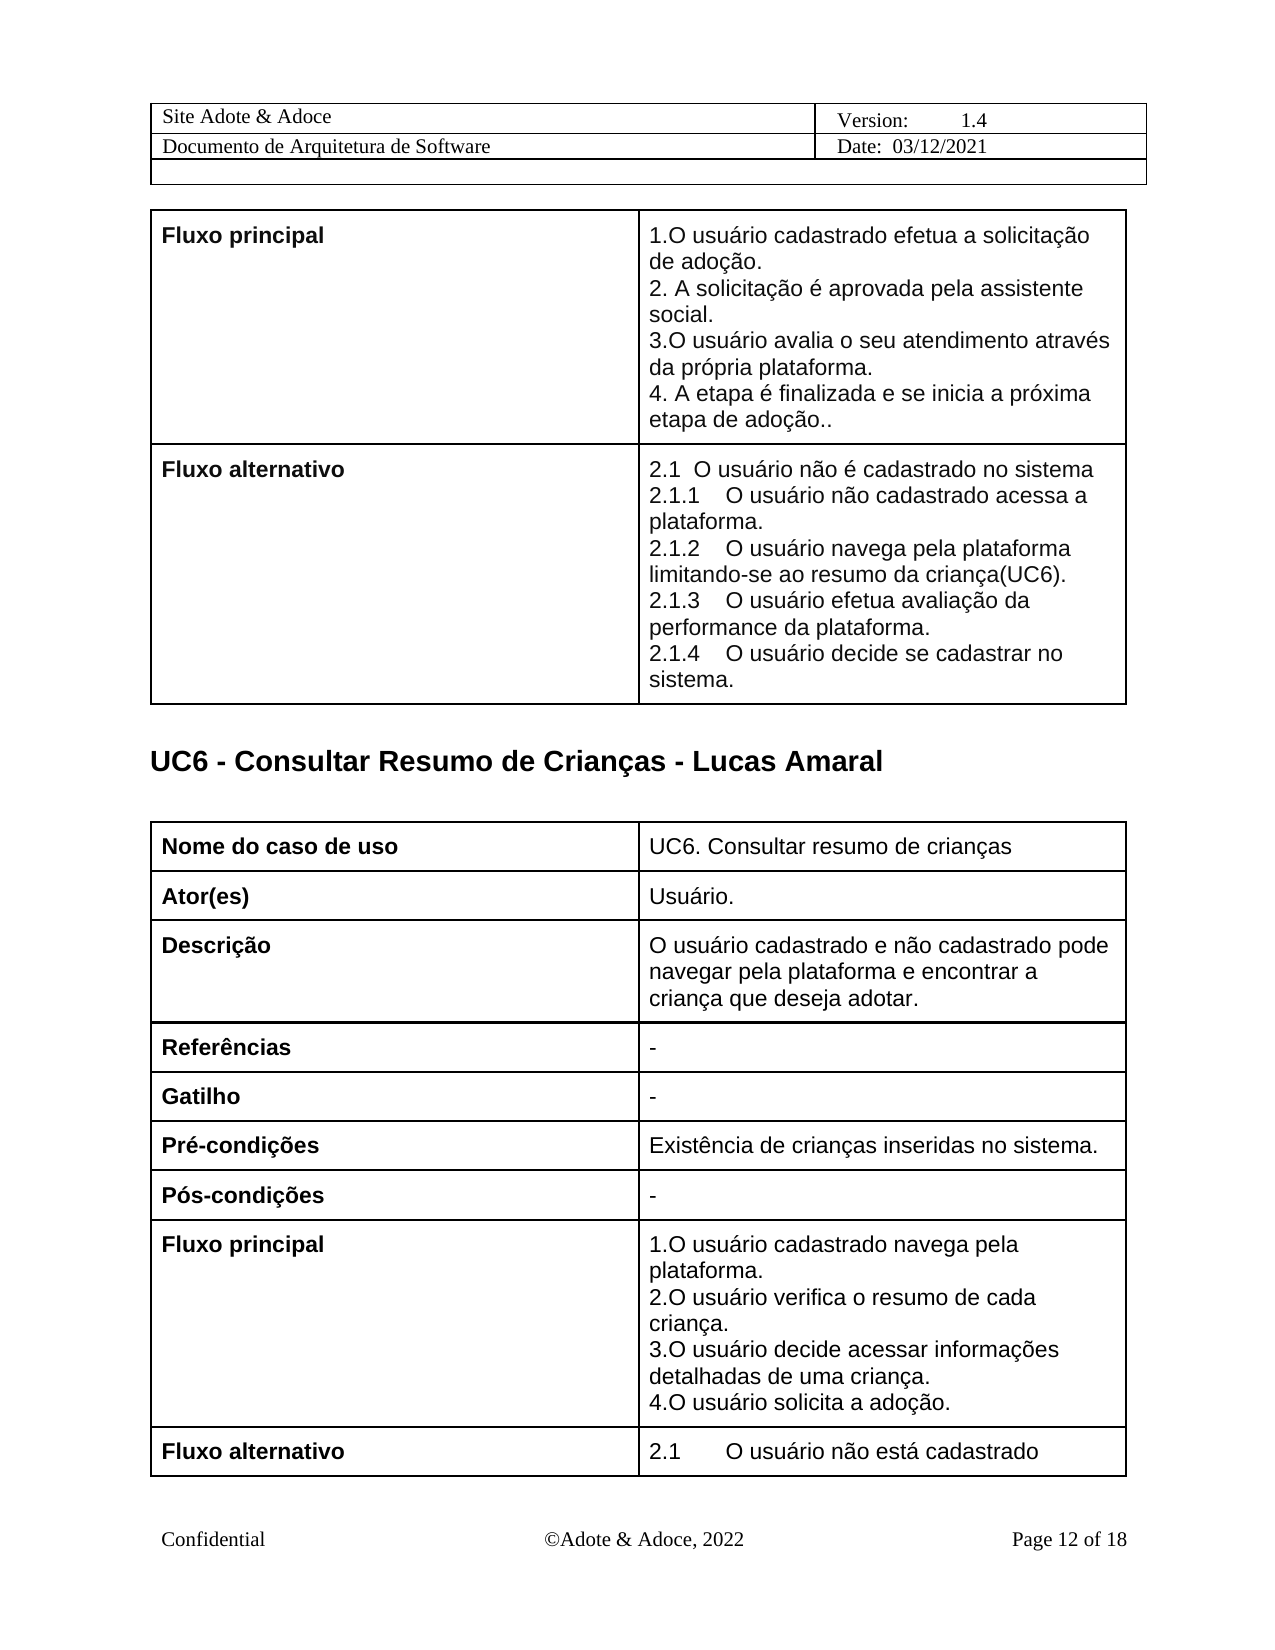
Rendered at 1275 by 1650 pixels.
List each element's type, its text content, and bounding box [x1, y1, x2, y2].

table_cell Pré-condições [152, 1122, 638, 1169]
table_cell O usuário cadastrado e não cadastrado pode navegar pela plataforma e encontrar a criança que deseja adotar. [640, 921, 1125, 1021]
table_cell Pós-condições [152, 1171, 638, 1218]
table_cell Referências [152, 1024, 638, 1071]
table_cell - [640, 1073, 1125, 1120]
table_cell Ator(es) [152, 872, 638, 919]
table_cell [640, 1428, 1125, 1475]
table_cell - [640, 1024, 1125, 1071]
table_cell 2.1 O usuário não é cadastrado no sistema 2.1.1 O usuário não cadastrado acessa a plataforma. 2.1.2 O usuário navega pela plataforma limitando-se ao resumo da criança(UC6). 2.1.3 O usuário efetua avaliação da performance da plataforma. 2.1.4 O usuário decide se cadastrar no sistema. [640, 445, 1125, 703]
table_cell Fluxo alternativo [152, 445, 638, 703]
table_header UC6. Consultar resumo de crianças [640, 823, 1125, 870]
table_header Nome do caso de uso [152, 823, 638, 870]
table_cell Fluxo alternativo [152, 1428, 638, 1475]
table_cell Fluxo principal [152, 211, 638, 443]
table_cell 1.O usuário cadastrado efetua a solicitação de adoção. 2. A solicitação é aprovada pela assistente social. 3.O usuário avalia o seu atendimento através da própria plataforma. 4. A etapa é finalizada e se inicia a próxima etapa de adoção.. [640, 211, 1125, 443]
table_cell Descrição [152, 921, 638, 1021]
table_cell - [640, 1171, 1125, 1218]
table_cell Existência de crianças inseridas no sistema. [640, 1122, 1125, 1169]
table_cell 1.O usuário cadastrado navega pela plataforma. 2.O usuário verifica o resumo de cada criança. 3.O usuário decide acessar informações detalhadas de uma criança. 4.O usuário solicita a adoção. [640, 1221, 1125, 1426]
table_cell Gatilho [152, 1073, 638, 1120]
table_cell Usuário. [640, 872, 1125, 919]
text UC6 - Consultar Resumo de Crianças - Lucas Amaral [150, 744, 1125, 777]
table_cell Fluxo principal [152, 1221, 638, 1426]
